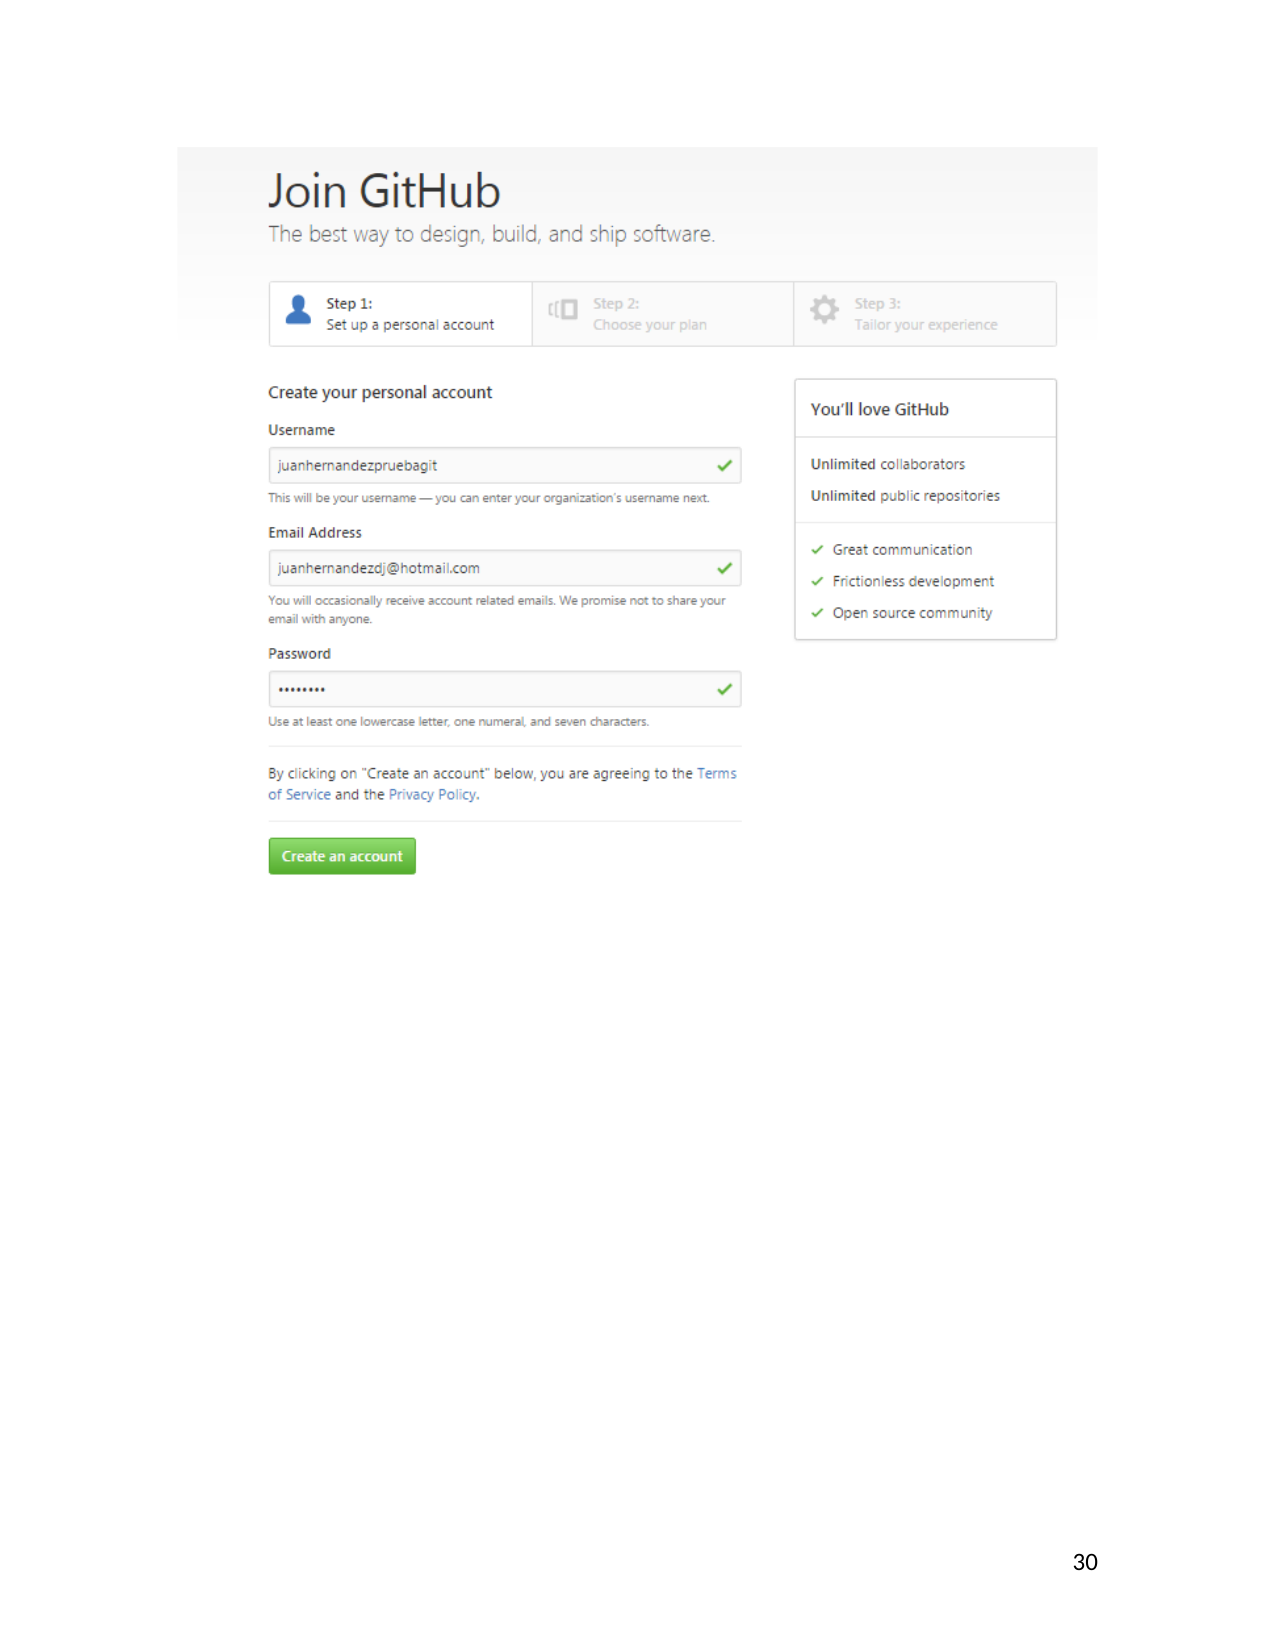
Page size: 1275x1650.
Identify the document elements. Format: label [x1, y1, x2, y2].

picture [177, 147, 1098, 901]
